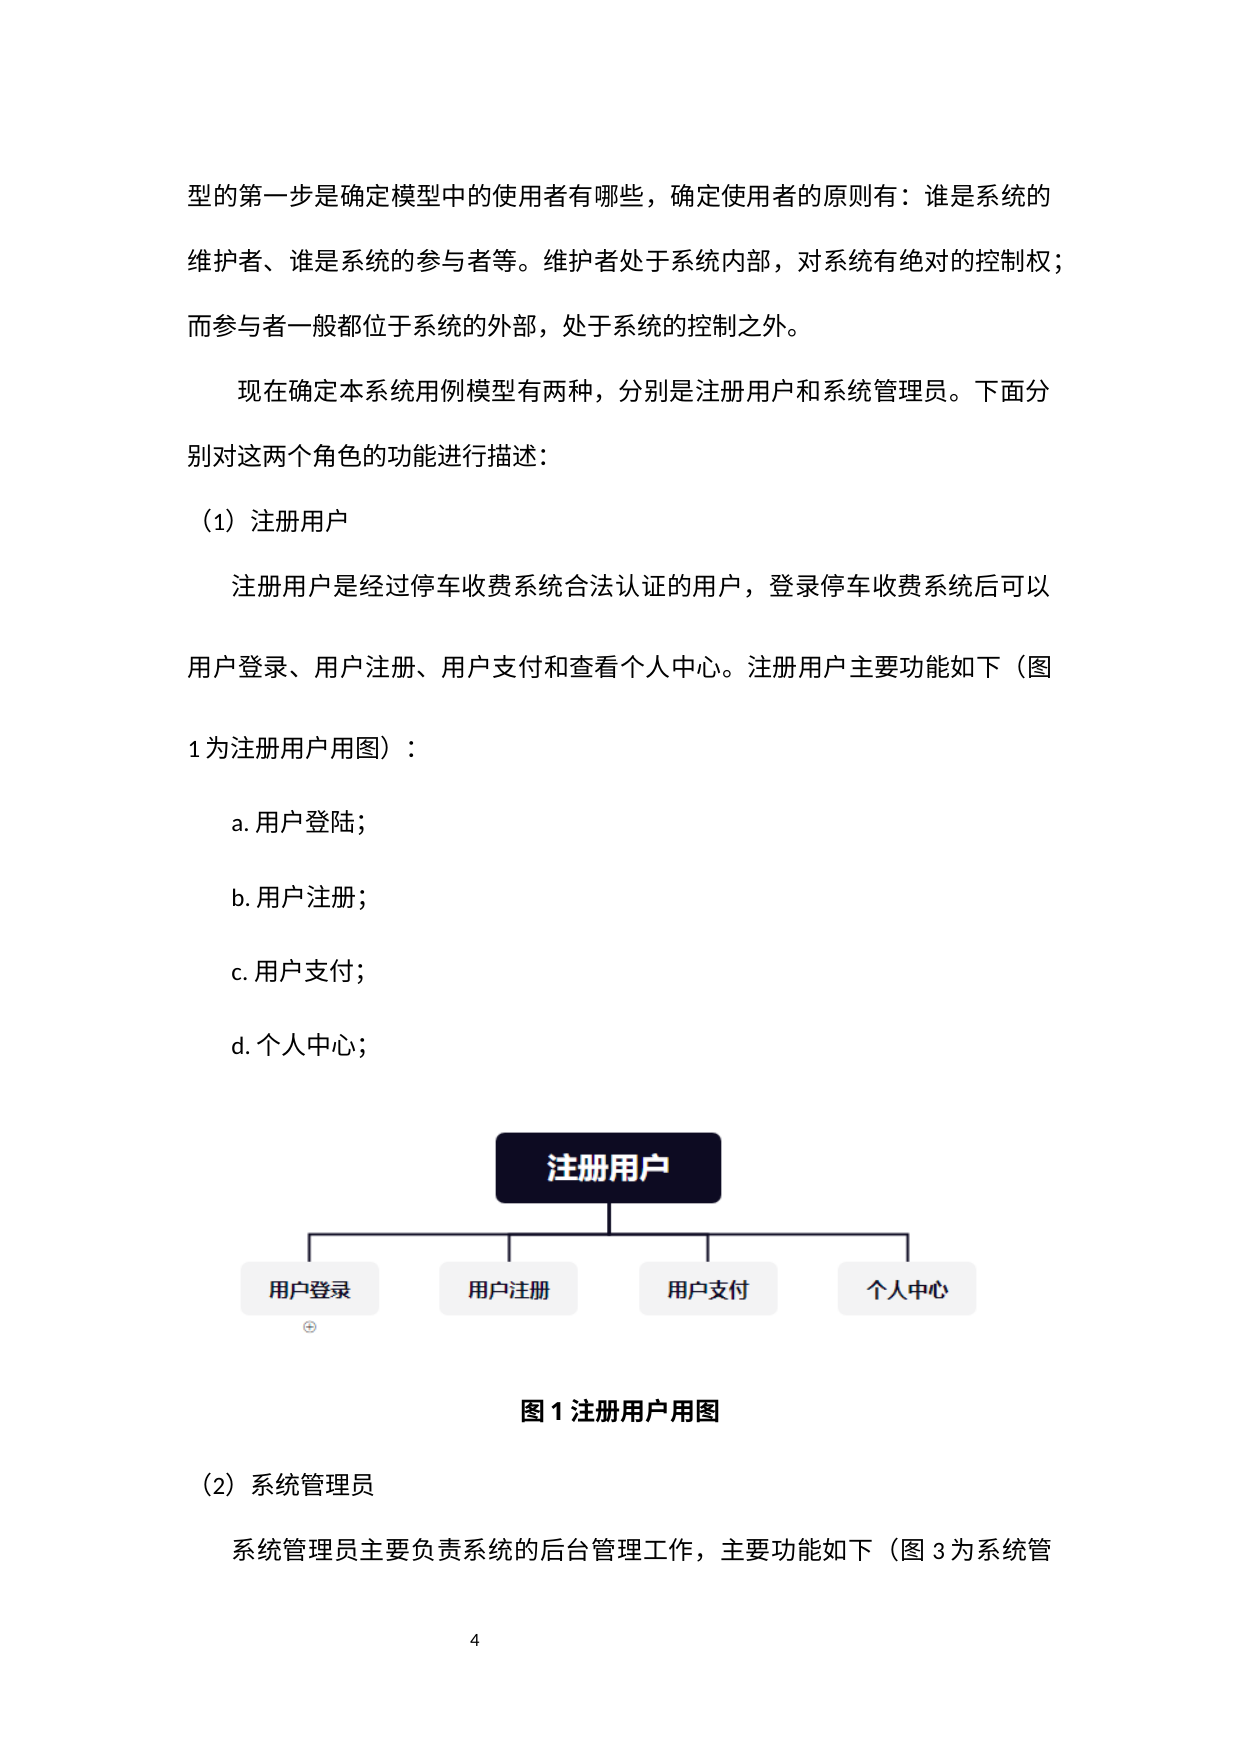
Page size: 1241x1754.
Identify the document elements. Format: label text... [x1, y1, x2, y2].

text （2）系统管理员 [187, 1451, 1053, 1516]
text 注册用户是经过停车收费系统合法认证的用户，登录停车收费系统后可以用户登录、用户注册、用户支付和查看个人中心。注册用户主要功能如下（图1为注册用户用图）： [187, 552, 1053, 779]
text 现在确定本系统用例模型有两种，分别是注册用户和系统管理员。下面分别对这两个角色的功能进行描述： [187, 357, 1053, 487]
list 用户登陆； [187, 788, 1053, 853]
picture [187, 1084, 1029, 1363]
text b. 用户注册； [231, 863, 1053, 928]
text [187, 1516, 1053, 1581]
text c. 用户支付； [231, 937, 1053, 1002]
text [187, 162, 1053, 357]
text （1）注册用户 [187, 487, 1053, 552]
text 图1 注册用户用图 [187, 1377, 1053, 1442]
text d. 个人中心； [231, 1011, 1053, 1076]
